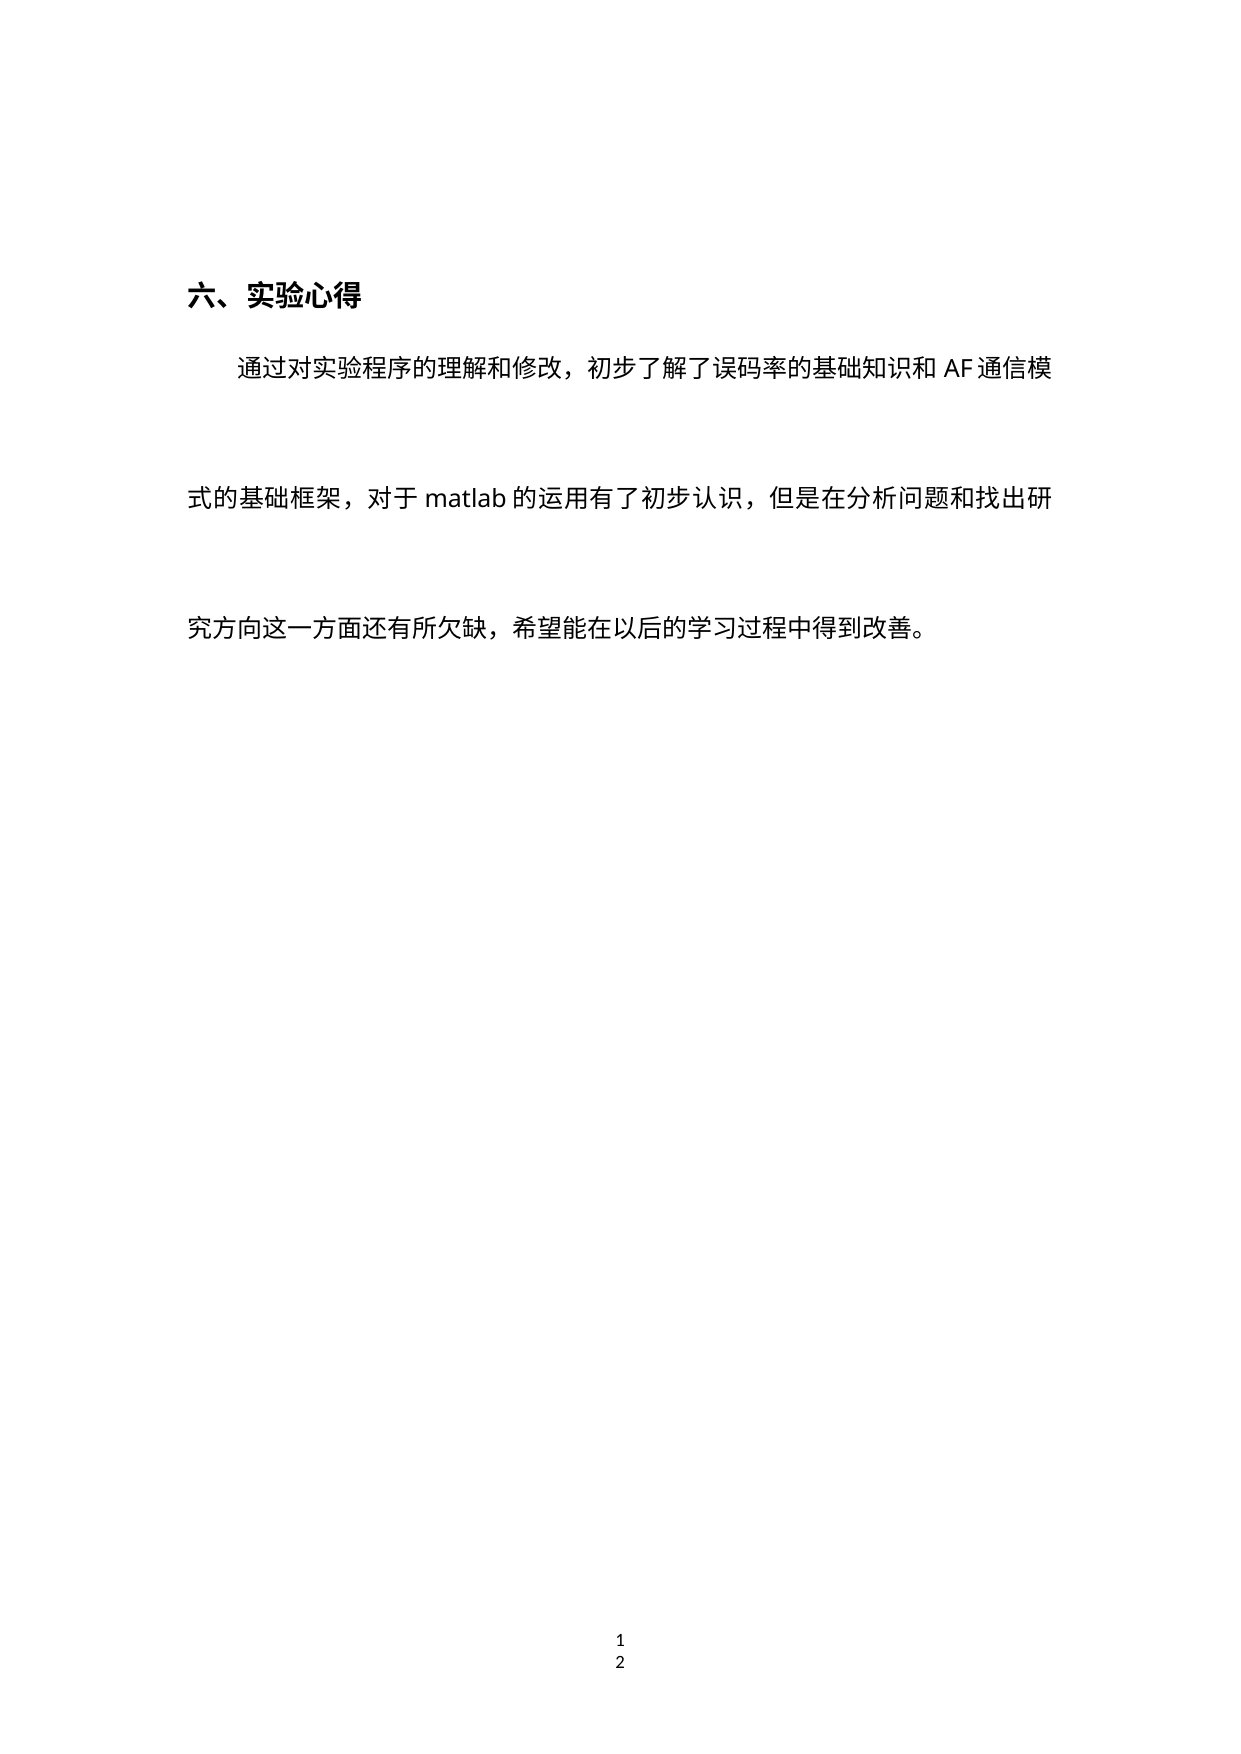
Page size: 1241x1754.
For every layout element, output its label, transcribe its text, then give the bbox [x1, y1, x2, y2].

text 通过对实验程序的理解和修改，初步了解了误码率的基础知识和AF通信模式的基础框架，对于matlab的运用有了初步认识，但是在分析问题和找出研究方向这一方面还有所欠缺，希望能在以后的学习过程中得到改善。 [187, 334, 1053, 659]
subtitle 六、实验心得 [187, 261, 1053, 326]
